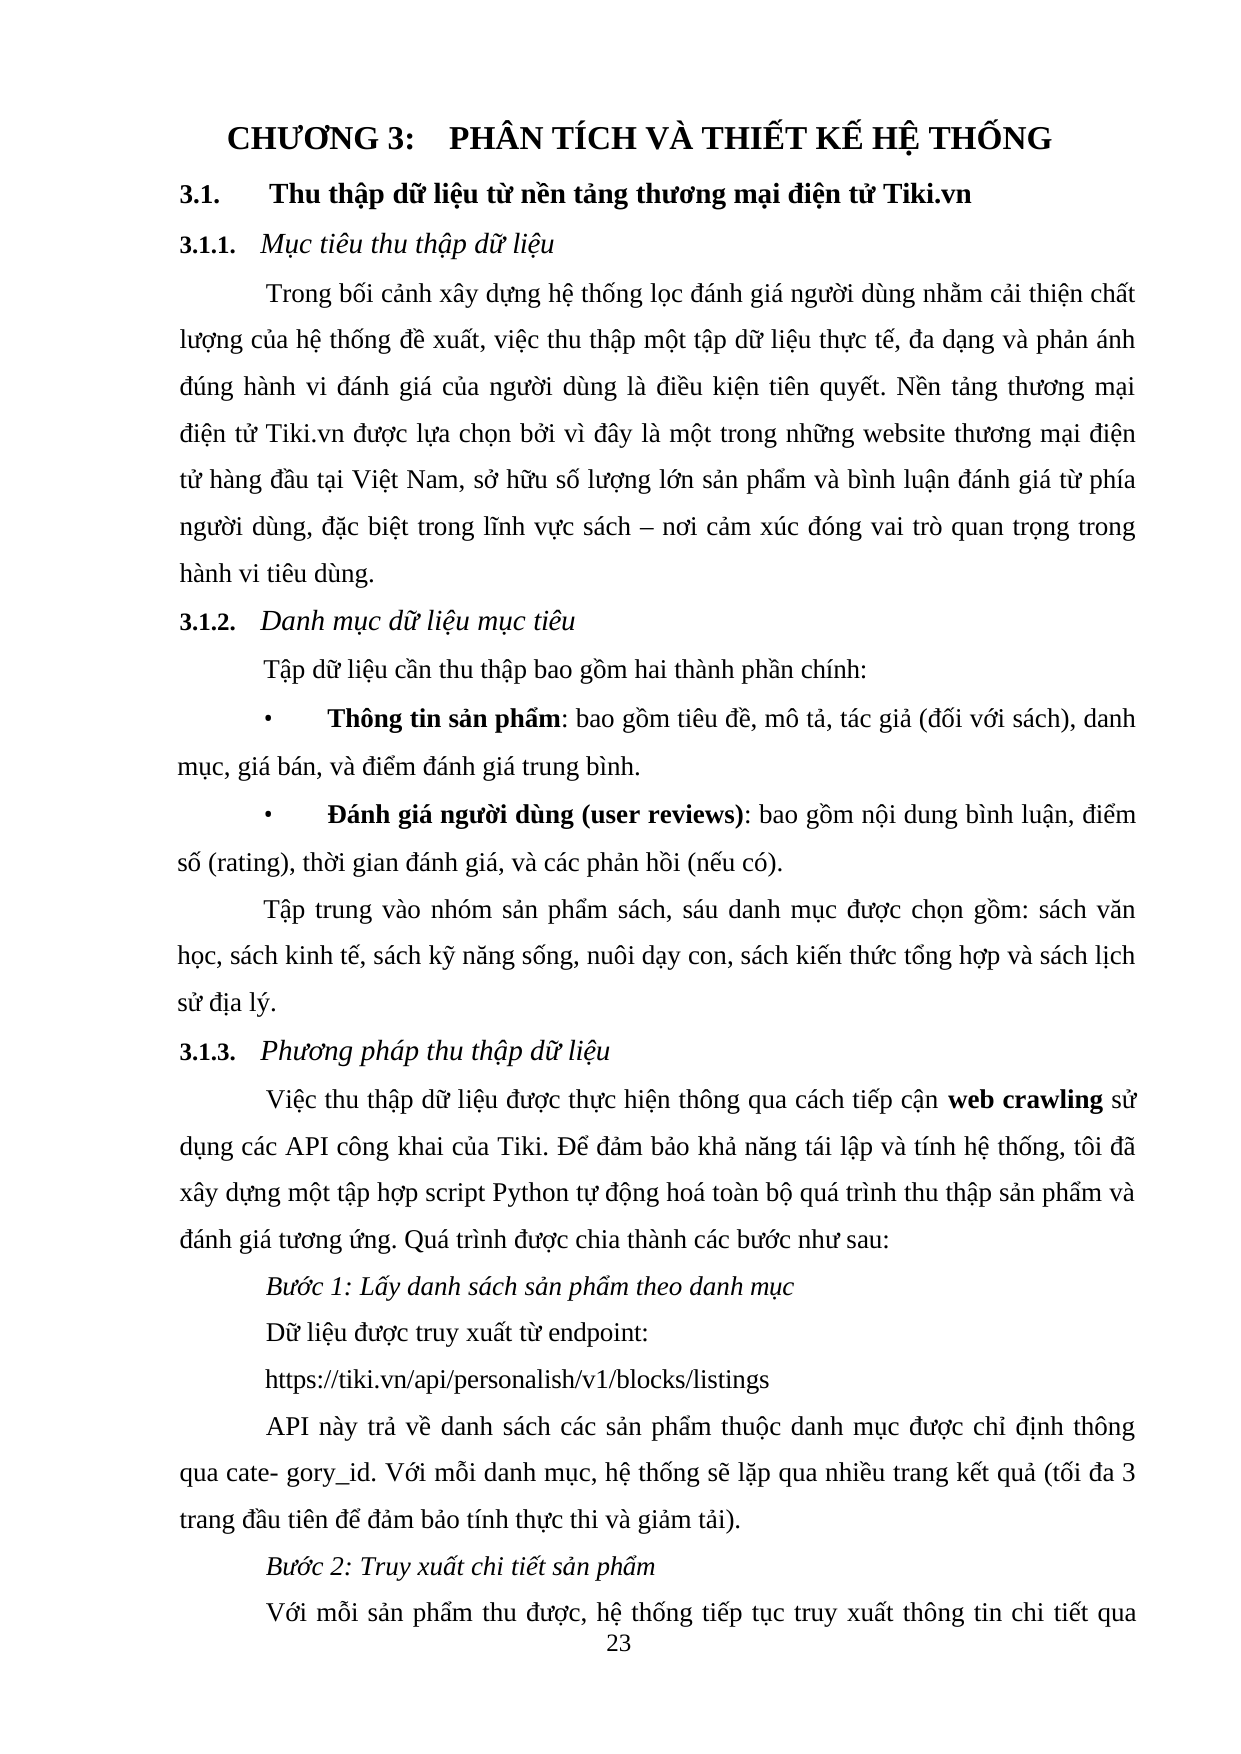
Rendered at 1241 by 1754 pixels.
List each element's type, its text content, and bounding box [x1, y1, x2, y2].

text Tập trung vào nhóm sản phẩm sách, sáu danh mục được chọn gồm: sách văn học, sách kinh tế, sách kỹ năng sống, nuôi dạy con, sách kiến thức tổng hợp và sách lịch sử địa lý. [177, 893, 1136, 1017]
text Bước 2: Truy xuất chi tiết sản phẩm [179, 1550, 1136, 1581]
text https://tiki.vn/api/personalish/v1/blocks/listings [179, 1363, 1136, 1394]
subtitle Phương pháp thu thập dữ liệu [179, 1033, 1136, 1066]
text Dữ liệu được truy xuất từ endpoint: [179, 1316, 1136, 1348]
list Thông tin sản phẩm: bao gồm tiêu đề, mô tả, tác giả (đối với sách), danh mục, giá bán, và điểm đánh giá trung bình. [177, 700, 1136, 781]
subtitle Mục tiêu thu thập dữ liệu [179, 226, 1136, 260]
text Trong bối cảnh xây dựng hệ thống lọc đánh giá người dùng nhằm cải thiện chất lượng của hệ thống đề xuất, việc thu thập một tập dữ liệu thực tế, đa dạng và phản ánh đúng hành vi đánh giá của người dùng là điều kiện tiên quyết. Nền tảng thương mại điện tử Tiki.vn được lựa chọn bởi vì đây là một trong những website thương mại điện tử hàng đầu tại Việt Nam, sở hữu số lượng lớn sản phẩm và bình luận đánh giá từ phía người dùng, đặc biệt trong lĩnh vực sách – nơi cảm xúc đóng vai trò quan trọng trong hành vi tiêu dùng. [179, 277, 1136, 588]
text Việc thu thập dữ liệu được thực hiện thông qua cách tiếp cận web crawling sử dụng các API công khai của Tiki. Để đảm bảo khả năng tái lập và tính hệ thống, tôi đã xây dựng một tập hợp script Python tự động hoá toàn bộ quá trình thu thập sản phẩm và đánh giá tương ứng. Quá trình được chia thành các bước như sau: [179, 1083, 1136, 1254]
subtitle CHƯƠNG 3: PHÂN TÍCH VÀ THIẾT KẾ HỆ THỐNG [143, 118, 1136, 157]
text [179, 1596, 1136, 1628]
text Bước 1: Lấy danh sách sản phẩm theo danh mục [179, 1270, 1136, 1301]
subtitle Thu thập dữ liệu từ nền tảng thương mại điện tử Tiki.vn [179, 176, 1136, 209]
subtitle Danh mục dữ liệu mục tiêu [179, 603, 1136, 637]
list Đánh giá người dùng (user reviews): bao gồm nội dung bình luận, điểm số (rating), thời gian đánh giá, và các phản hồi (nếu có). [177, 797, 1136, 877]
text API này trả về danh sách các sản phẩm thuộc danh mục được chỉ định thông qua cate- gory_id. Với mỗi danh mục, hệ thống sẽ lặp qua nhiều trang kết quả (tối đa 3 trang đầu tiên để đảm bảo tính thực thi và giảm tải). [179, 1410, 1136, 1534]
text Tập dữ liệu cần thu thập bao gồm hai thành phần chính: [177, 654, 1136, 685]
